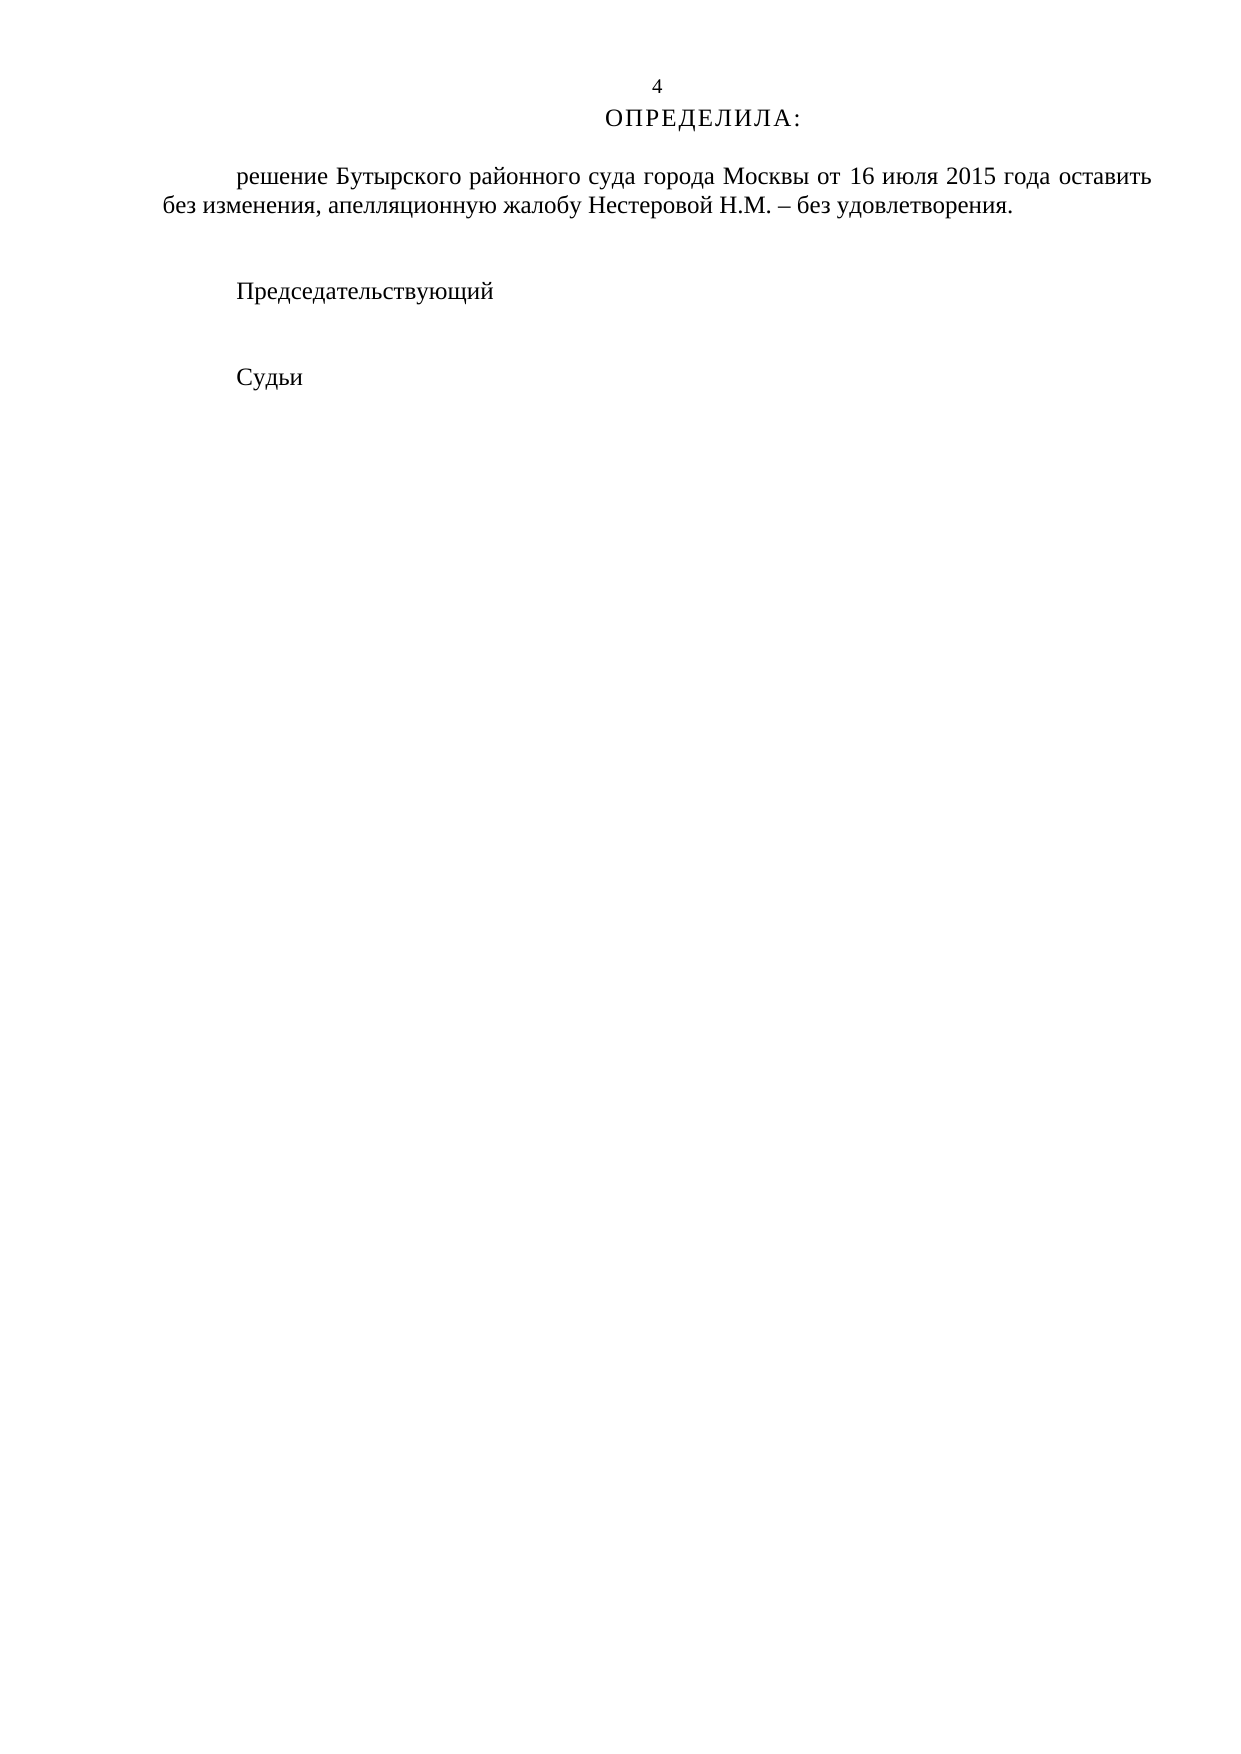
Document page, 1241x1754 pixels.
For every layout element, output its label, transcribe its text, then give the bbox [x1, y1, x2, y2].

text Председательствующий [162, 276, 1152, 305]
text решение Бутырского районного суда города Москвы от 16 июля 2015 года оставить без изменения, апелляционную жалобу Нестеровой Н.М. – без удовлетворения. [162, 161, 1152, 218]
text Судьи [162, 362, 1152, 391]
text ОПРЕДЕЛИЛА: [531, 103, 1152, 132]
